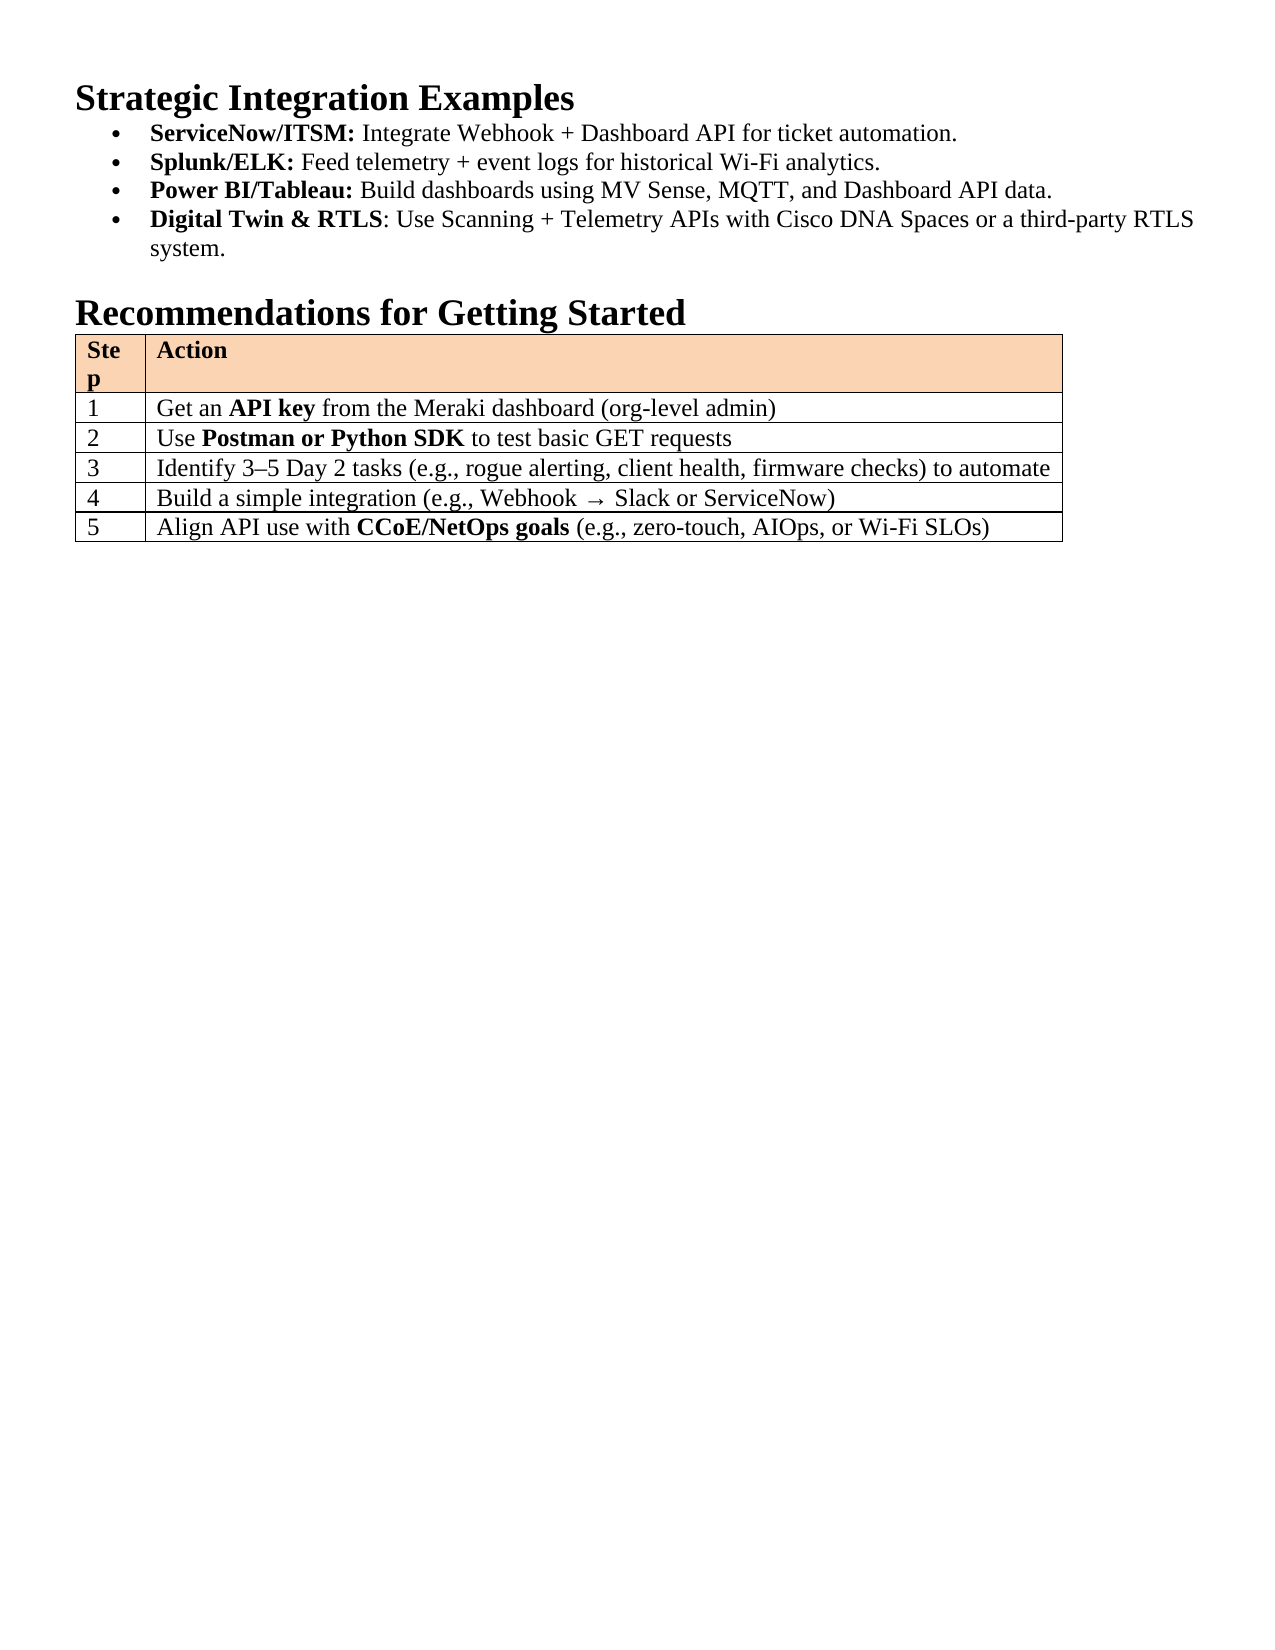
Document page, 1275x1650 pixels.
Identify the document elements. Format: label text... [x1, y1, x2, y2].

list ServiceNow/ITSM: Integrate Webhook + Dashboard API for ticket automation. [112, 118, 1200, 147]
table_cell Use Postman or Python SDK to test basic GET requests [146, 423, 1062, 452]
table_header Step [76, 335, 145, 392]
table_cell 1 [76, 393, 145, 422]
table_cell Build a simple integration (e.g., Webhook → Slack or ServiceNow) [146, 483, 1062, 511]
table_cell Identify 3–5 Day 2 tasks (e.g., rogue alerting, client health, firmware checks) to automate [146, 453, 1062, 482]
text Strategic Integration Examples [75, 75, 1200, 118]
list Splunk/ELK: Feed telemetry + event logs for historical Wi-Fi analytics. [112, 147, 1200, 176]
table_cell 4 [76, 483, 145, 511]
table_cell 2 [76, 423, 145, 452]
table_header Action [146, 335, 1062, 392]
table_cell Align API use with CCoE/NetOps goals (e.g., zero-touch, AIOps, or Wi-Fi SLOs) [146, 513, 1062, 541]
text Recommendations for Getting Started [75, 291, 1200, 334]
table_cell 3 [76, 453, 145, 482]
table_cell Get an API key from the Meraki dashboard (org-level admin) [146, 393, 1062, 422]
list Digital Twin & RTLS: Use Scanning + Telemetry APIs with Cisco DNA Spaces or a third-party RTLS system. [112, 204, 1200, 262]
table_cell 5 [76, 513, 145, 541]
list Power BI/Tableau: Build dashboards using MV Sense, MQTT, and Dashboard API data. [112, 176, 1200, 204]
